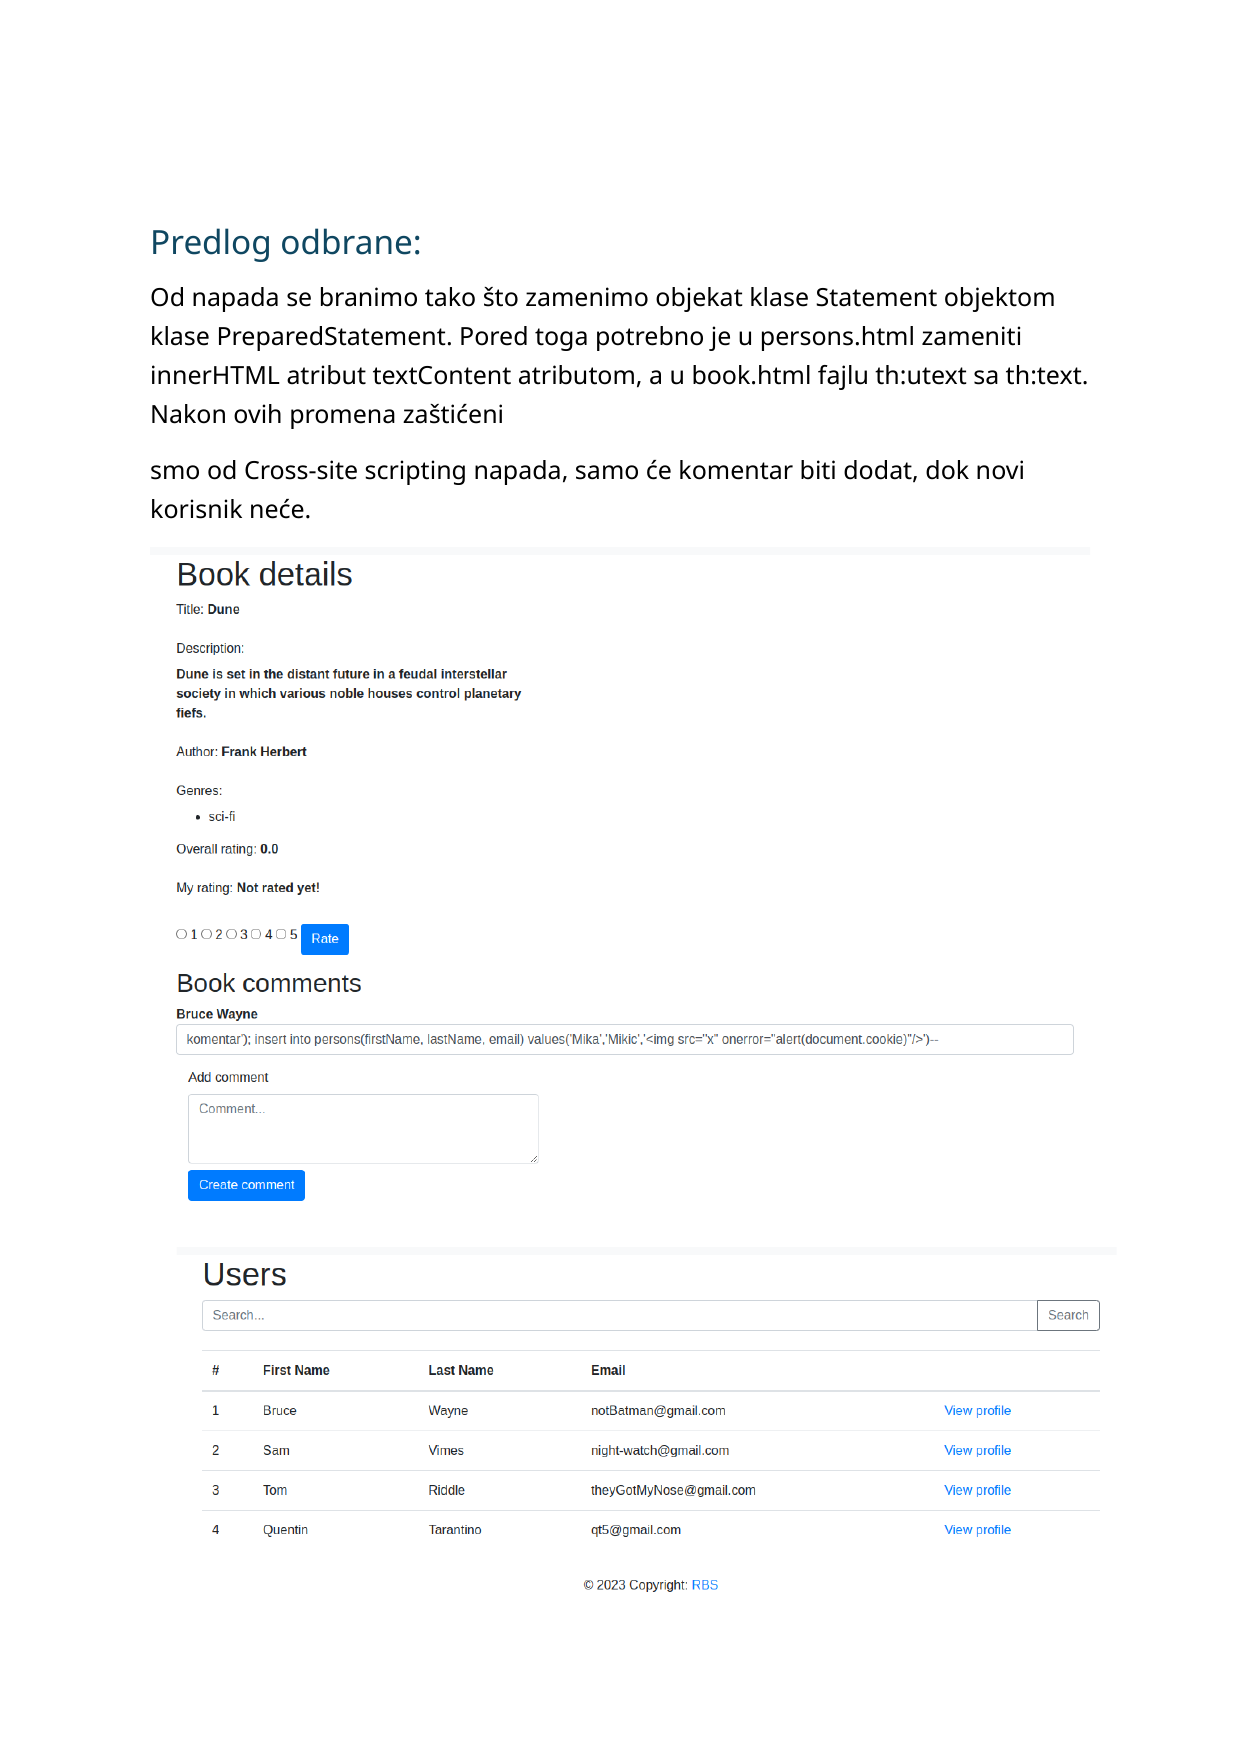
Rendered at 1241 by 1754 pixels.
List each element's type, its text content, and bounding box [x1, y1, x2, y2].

picture [176, 1247, 1117, 1602]
picture [150, 547, 1091, 1206]
text Od napada se branimo tako što zamenimo objekat klase Statement objektom klase PreparedStatement. Pored toga potrebno je u persons.html zameniti innerHTML atribut textContent atributom, a u book.html fajlu th:utext sa th:text. Nakon ovih promena zaštićeni [150, 279, 1090, 431]
subtitle Predlog odbrane: [150, 219, 1090, 264]
text smo od Cross-site scripting napada, samo će komentar biti dodat, dok novi korisnik neće. [150, 453, 1090, 526]
